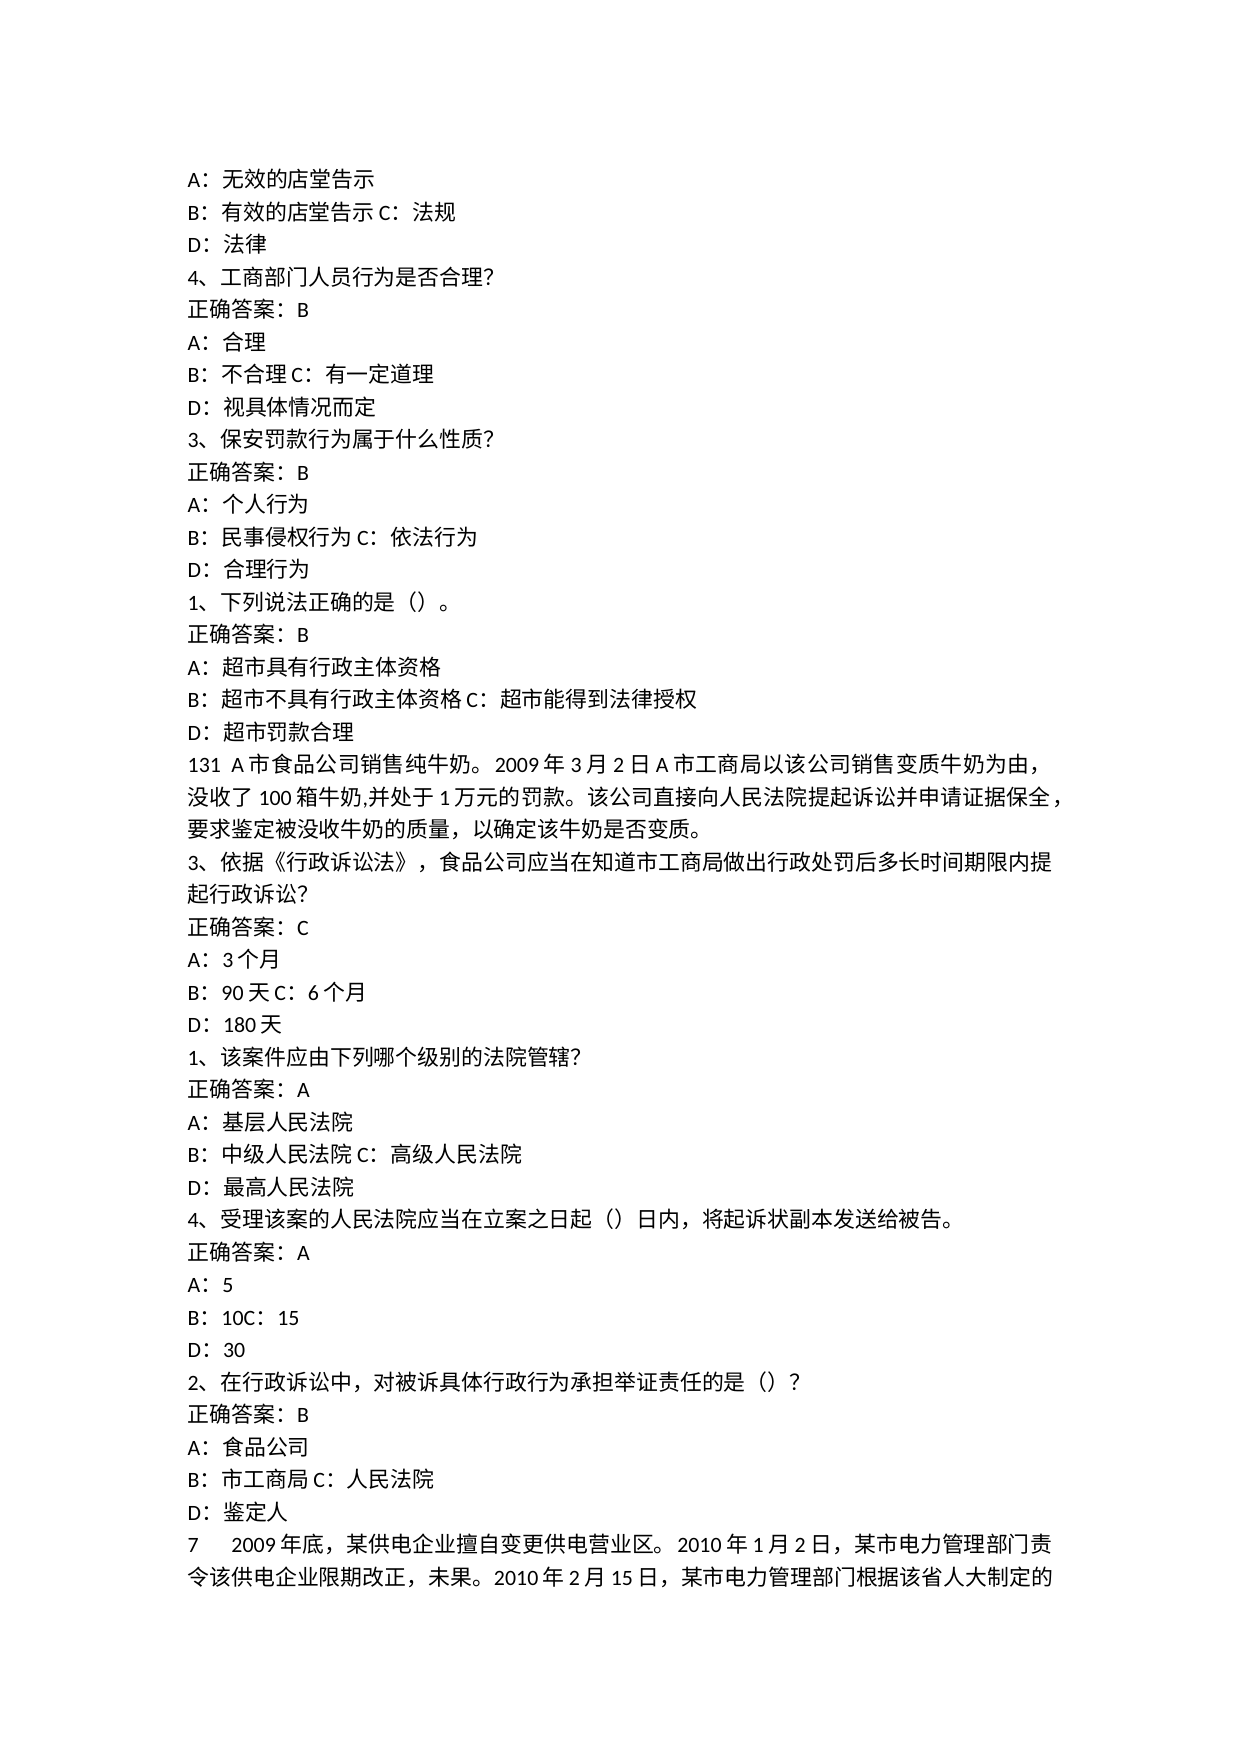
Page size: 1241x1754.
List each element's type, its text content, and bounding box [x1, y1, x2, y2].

text B：中级人民法院C：高级人民法院 [187, 1137, 1053, 1169]
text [187, 1527, 1053, 1592]
text 正确答案：B [187, 454, 1053, 487]
text 3、保安罚款行为属于什么性质？ [187, 422, 1053, 454]
text B：10C：15 [187, 1299, 1053, 1332]
text 正确答案：A [187, 1234, 1053, 1267]
text A：基层人民法院 [187, 1104, 1053, 1137]
text A：超市具有行政主体资格 [187, 649, 1053, 682]
text 正确答案：B [187, 617, 1053, 649]
text 1、下列说法正确的是（）。 [187, 584, 1053, 617]
text 4、受理该案的人民法院应当在立案之日起（）日内，将起诉状副本发送给被告。 [187, 1202, 1053, 1234]
text D：180天 [187, 1007, 1053, 1039]
text A：5 [187, 1267, 1053, 1299]
text 3、依据《行政诉讼法》，食品公司应当在知道市工商局做出行政处罚后多长时间期限内提起行政诉讼？ [187, 844, 1053, 909]
text B：超市不具有行政主体资格C：超市能得到法律授权 [187, 682, 1053, 714]
text 正确答案：B [187, 1397, 1053, 1429]
text B：有效的店堂告示C：法规 [187, 194, 1053, 227]
text D：视具体情况而定 [187, 389, 1053, 422]
text 131 A市食品公司销售纯牛奶。2009年3月2日A市工商局以该公司销售变质牛奶为由，没收了100箱牛奶,并处于1万元的罚款。该公司直接向人民法院提起诉讼并申请证据保全，要求鉴定被没收牛奶的质量，以确定该牛奶是否变质。 [187, 747, 1053, 844]
text B：民事侵权行为C：依法行为 [187, 519, 1053, 552]
text 正确答案：C [187, 909, 1053, 942]
text 正确答案：B [187, 292, 1053, 324]
text D：法律 [187, 227, 1053, 259]
text D：最高人民法院 [187, 1169, 1053, 1202]
text A：3个月 [187, 942, 1053, 974]
text D：30 [187, 1332, 1053, 1364]
text 2、在行政诉讼中，对被诉具体行政行为承担举证责任的是（）？ [187, 1364, 1053, 1397]
text B：90天C：6个月 [187, 974, 1053, 1007]
text B：市工商局C：人民法院 [187, 1462, 1053, 1494]
text A：合理 [187, 324, 1053, 357]
text D：合理行为 [187, 552, 1053, 584]
text D：鉴定人 [187, 1494, 1053, 1527]
text 1、该案件应由下列哪个级别的法院管辖？ [187, 1039, 1053, 1072]
text 正确答案：A [187, 1072, 1053, 1104]
text 4、工商部门人员行为是否合理？ [187, 259, 1053, 292]
text A：无效的店堂告示 [187, 162, 1053, 194]
text D：超市罚款合理 [187, 714, 1053, 747]
text A：个人行为 [187, 487, 1053, 519]
text B：不合理C：有一定道理 [187, 357, 1053, 389]
text A：食品公司 [187, 1429, 1053, 1462]
